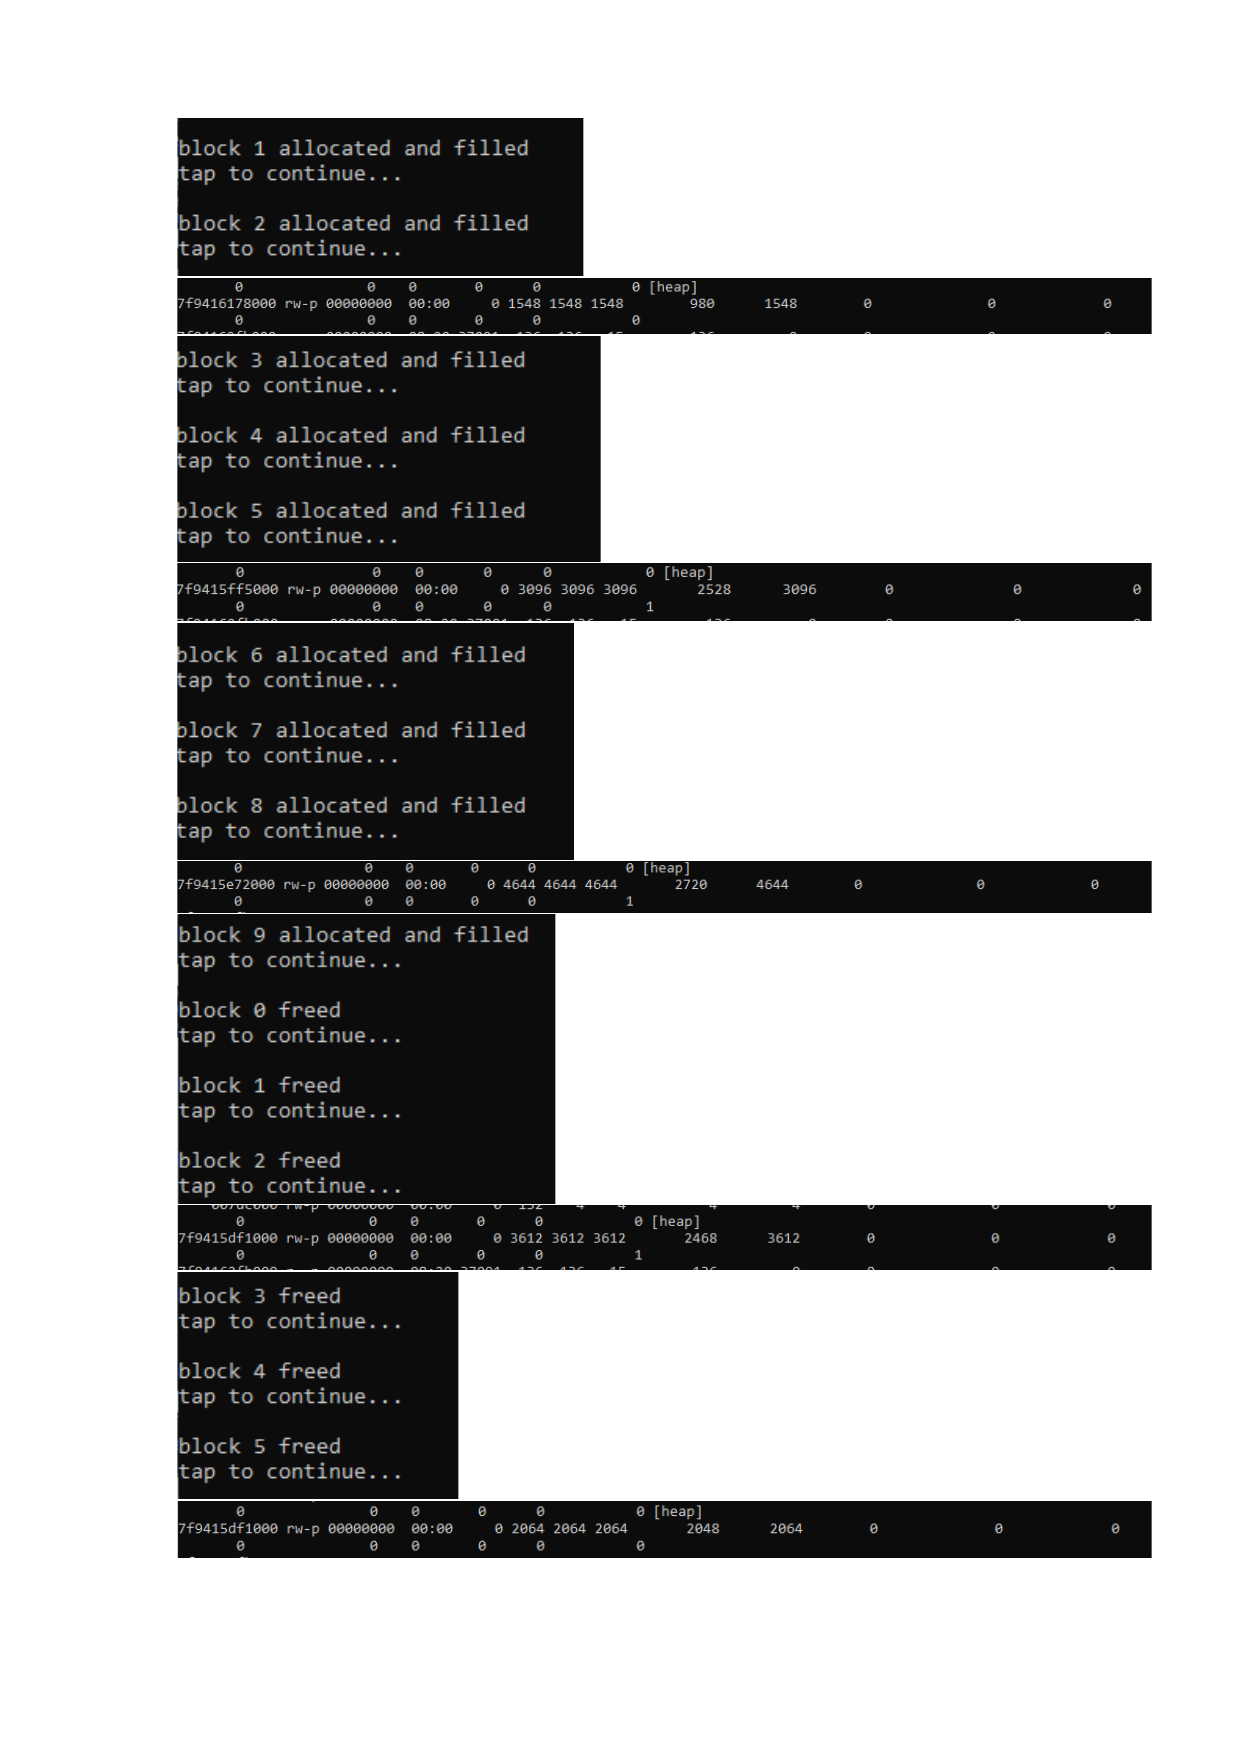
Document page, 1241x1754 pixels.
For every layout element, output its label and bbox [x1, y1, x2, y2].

picture [177, 336, 601, 562]
picture [177, 1501, 1152, 1558]
picture [177, 914, 556, 1204]
picture [177, 118, 584, 276]
picture [177, 563, 1152, 621]
picture [177, 1205, 1152, 1270]
picture [177, 861, 1152, 913]
picture [177, 278, 1152, 334]
picture [177, 623, 574, 860]
picture [177, 1272, 459, 1499]
